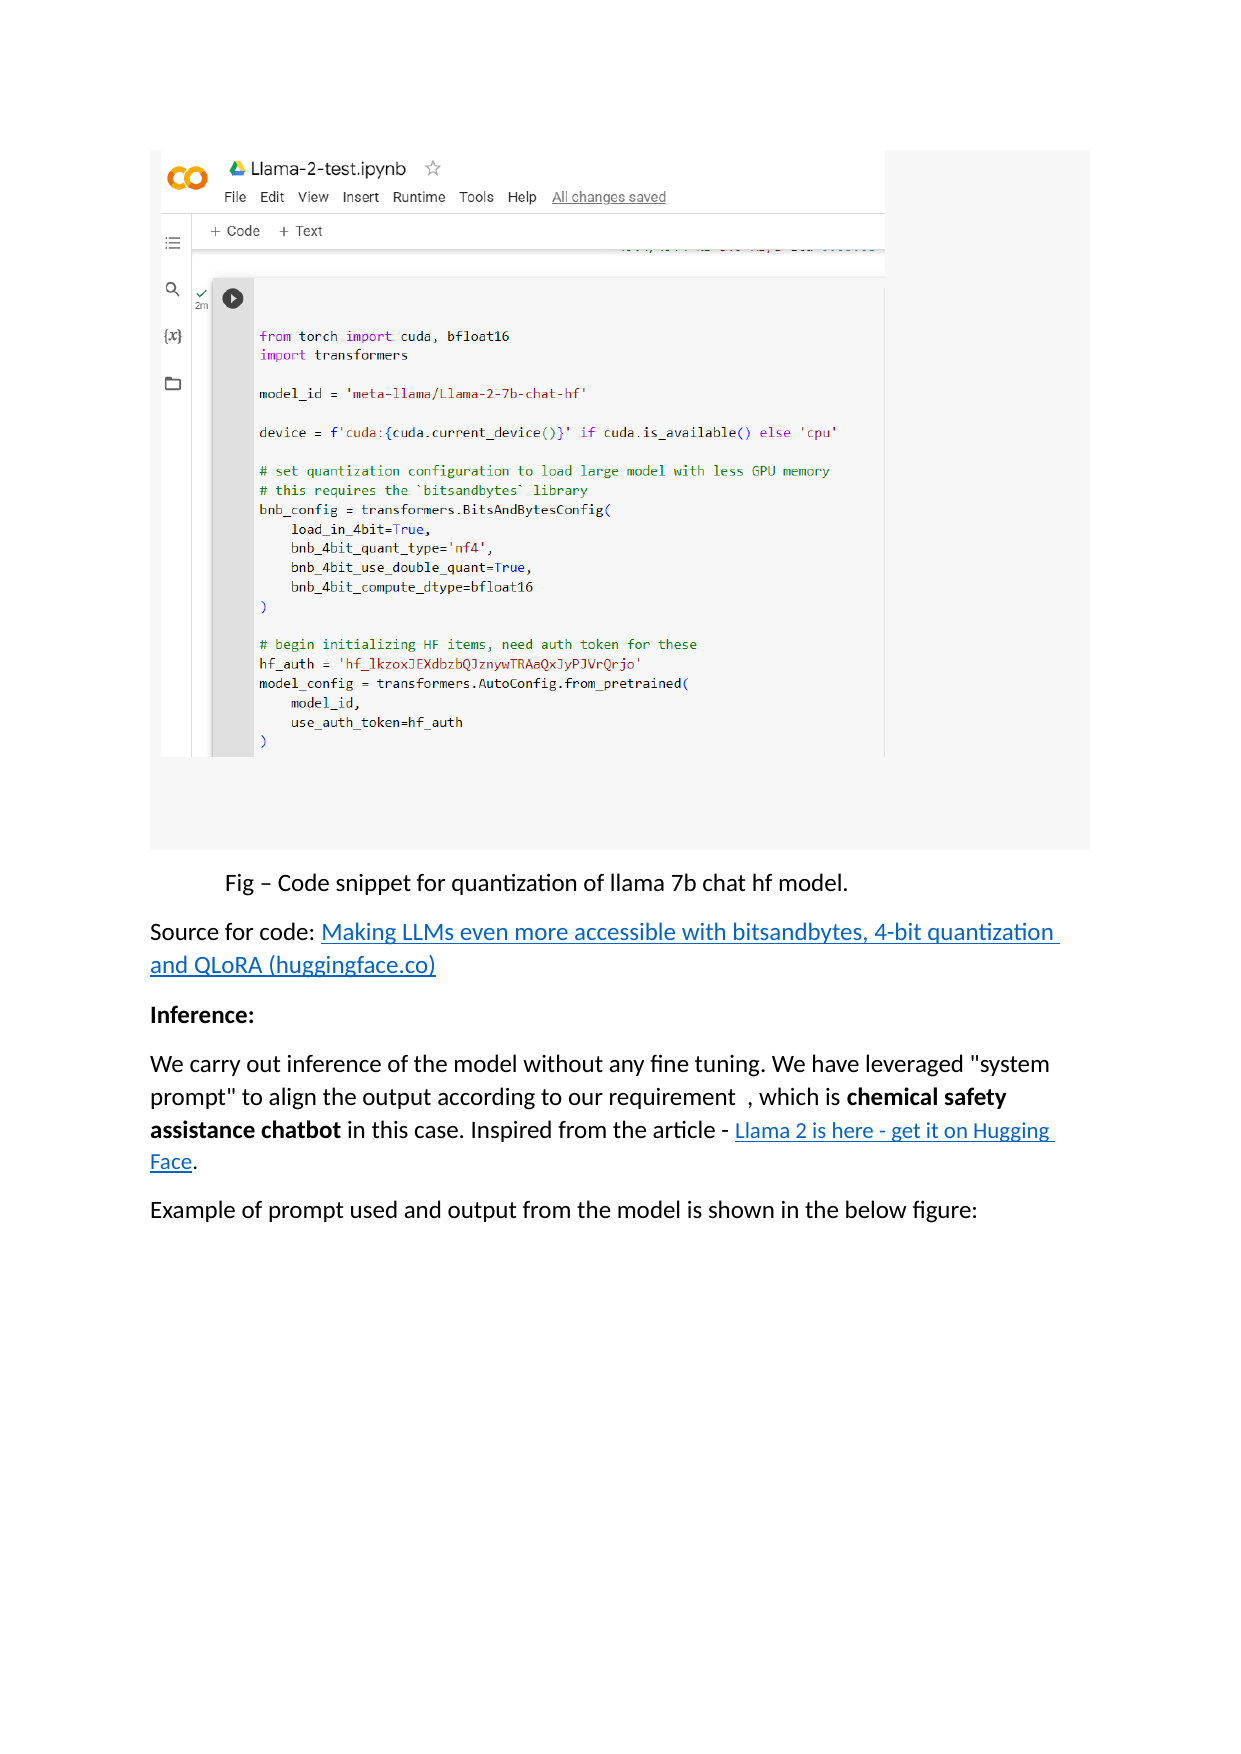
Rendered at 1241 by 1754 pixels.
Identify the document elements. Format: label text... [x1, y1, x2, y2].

text Fig – Code snippet for quantization of llama 7b chat hf model. [150, 867, 1090, 897]
picture [161, 150, 885, 757]
text Example of prompt used and output from the model is shown in the below figure: [150, 1194, 1090, 1224]
text Inference: [150, 999, 1090, 1029]
text Source for code: Making LLMs even more accessible with bitsandbytes, 4-bit quantization and QLoRA (huggingface.co) [150, 917, 1090, 980]
text We carry out inference of the model without any fine tuning. We have leveraged "system prompt" to align the output according to our requirement , which is chemical safety assistance chatbot in this case. Inspired from the article - Llama 2 is here - get it on Hugging Face. [150, 1049, 1090, 1175]
